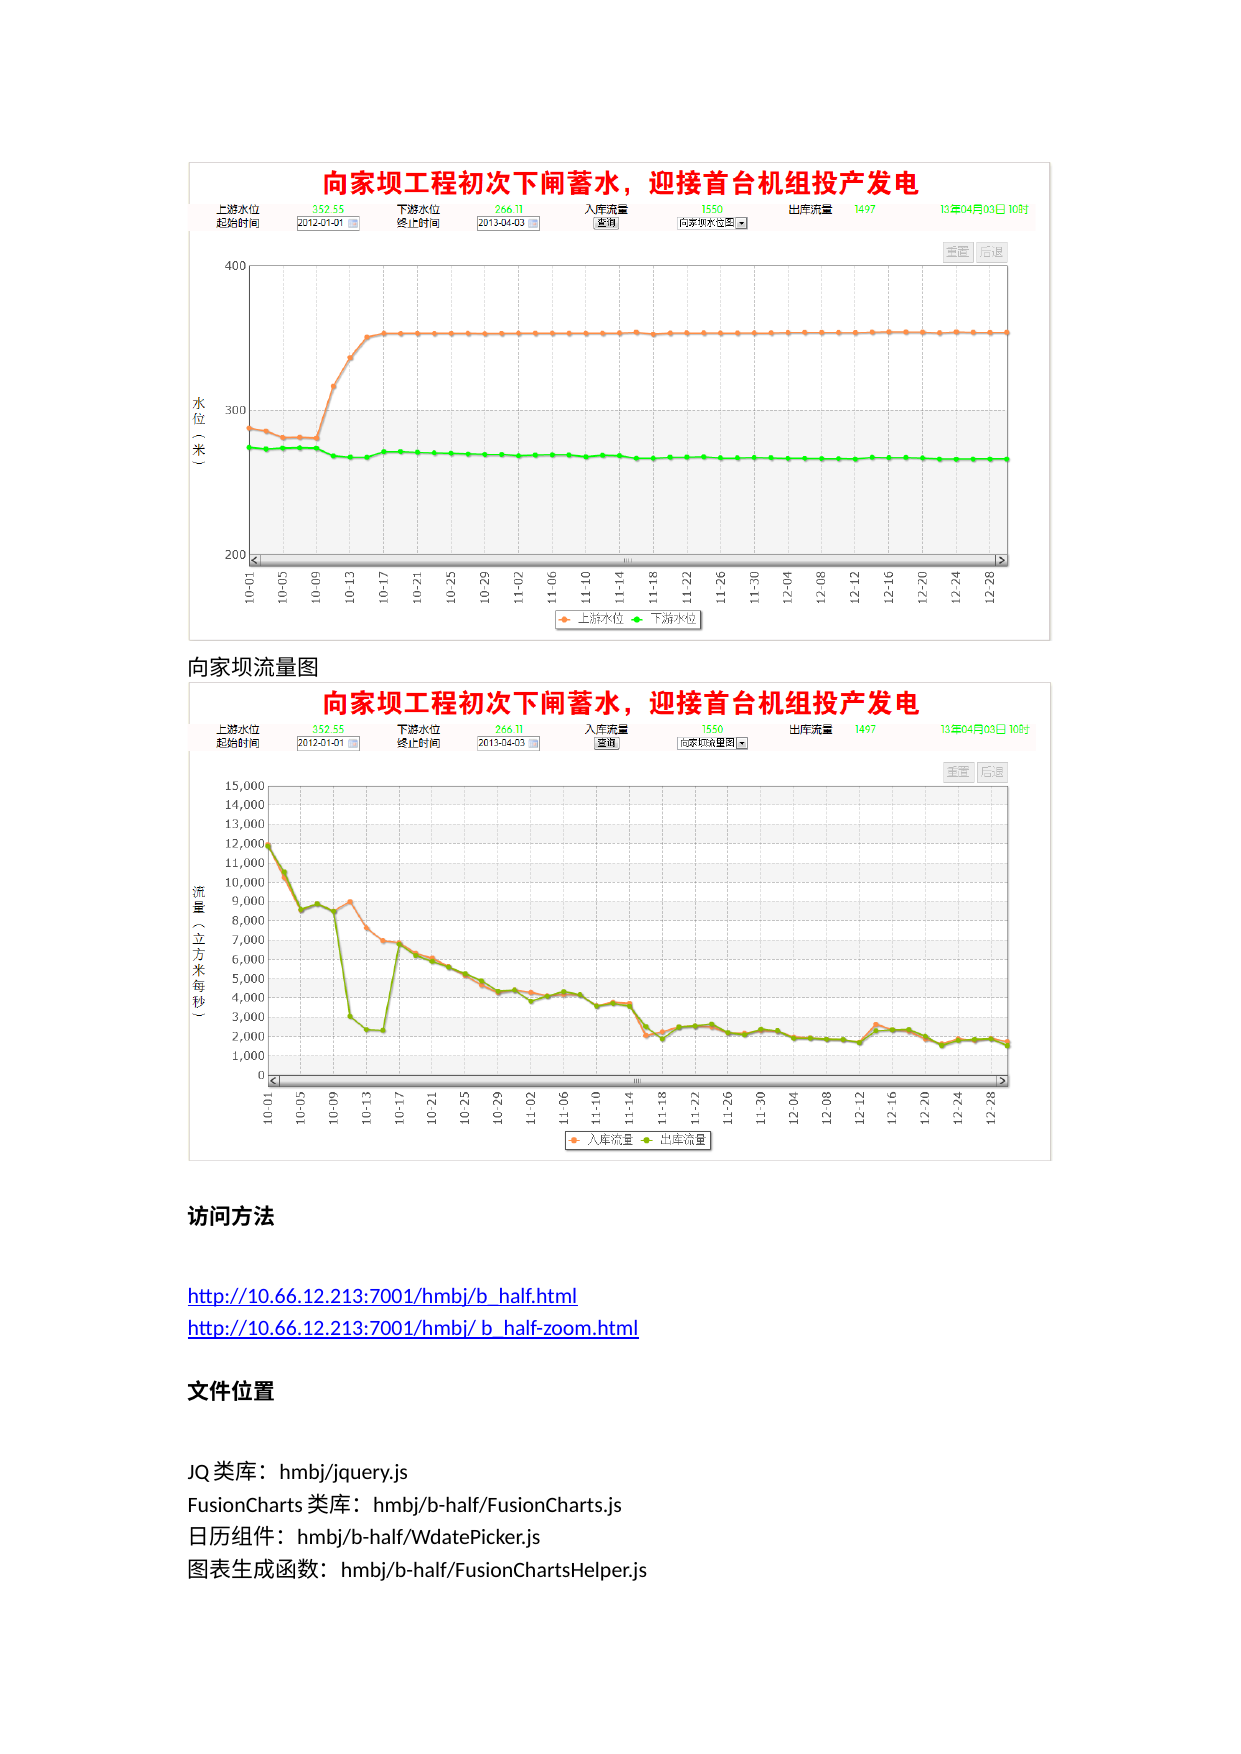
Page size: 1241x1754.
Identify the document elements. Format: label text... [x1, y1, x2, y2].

text FusionCharts类库：hmbj/b-half/FusionCharts.js [187, 1486, 1053, 1519]
text http://10.66.12.213:7001/hmbj/ b_half-zoom.html [187, 1312, 1053, 1344]
subtitle 文件位置 [187, 1373, 1053, 1406]
text 日历组件：hmbj/b-half/WdatePicker.js [187, 1519, 1053, 1551]
picture [187, 682, 1053, 1161]
text http://10.66.12.213:7001/hmbj/b_half.html [187, 1279, 1053, 1312]
picture [187, 162, 1053, 641]
text 向家坝流量图 [187, 649, 1053, 682]
text 图表生成函数：hmbj/b-half/FusionChartsHelper.js [187, 1551, 1053, 1584]
subtitle 访问方法 [187, 1199, 1053, 1231]
text JQ类库：hmbj/jquery.js [187, 1454, 1053, 1486]
